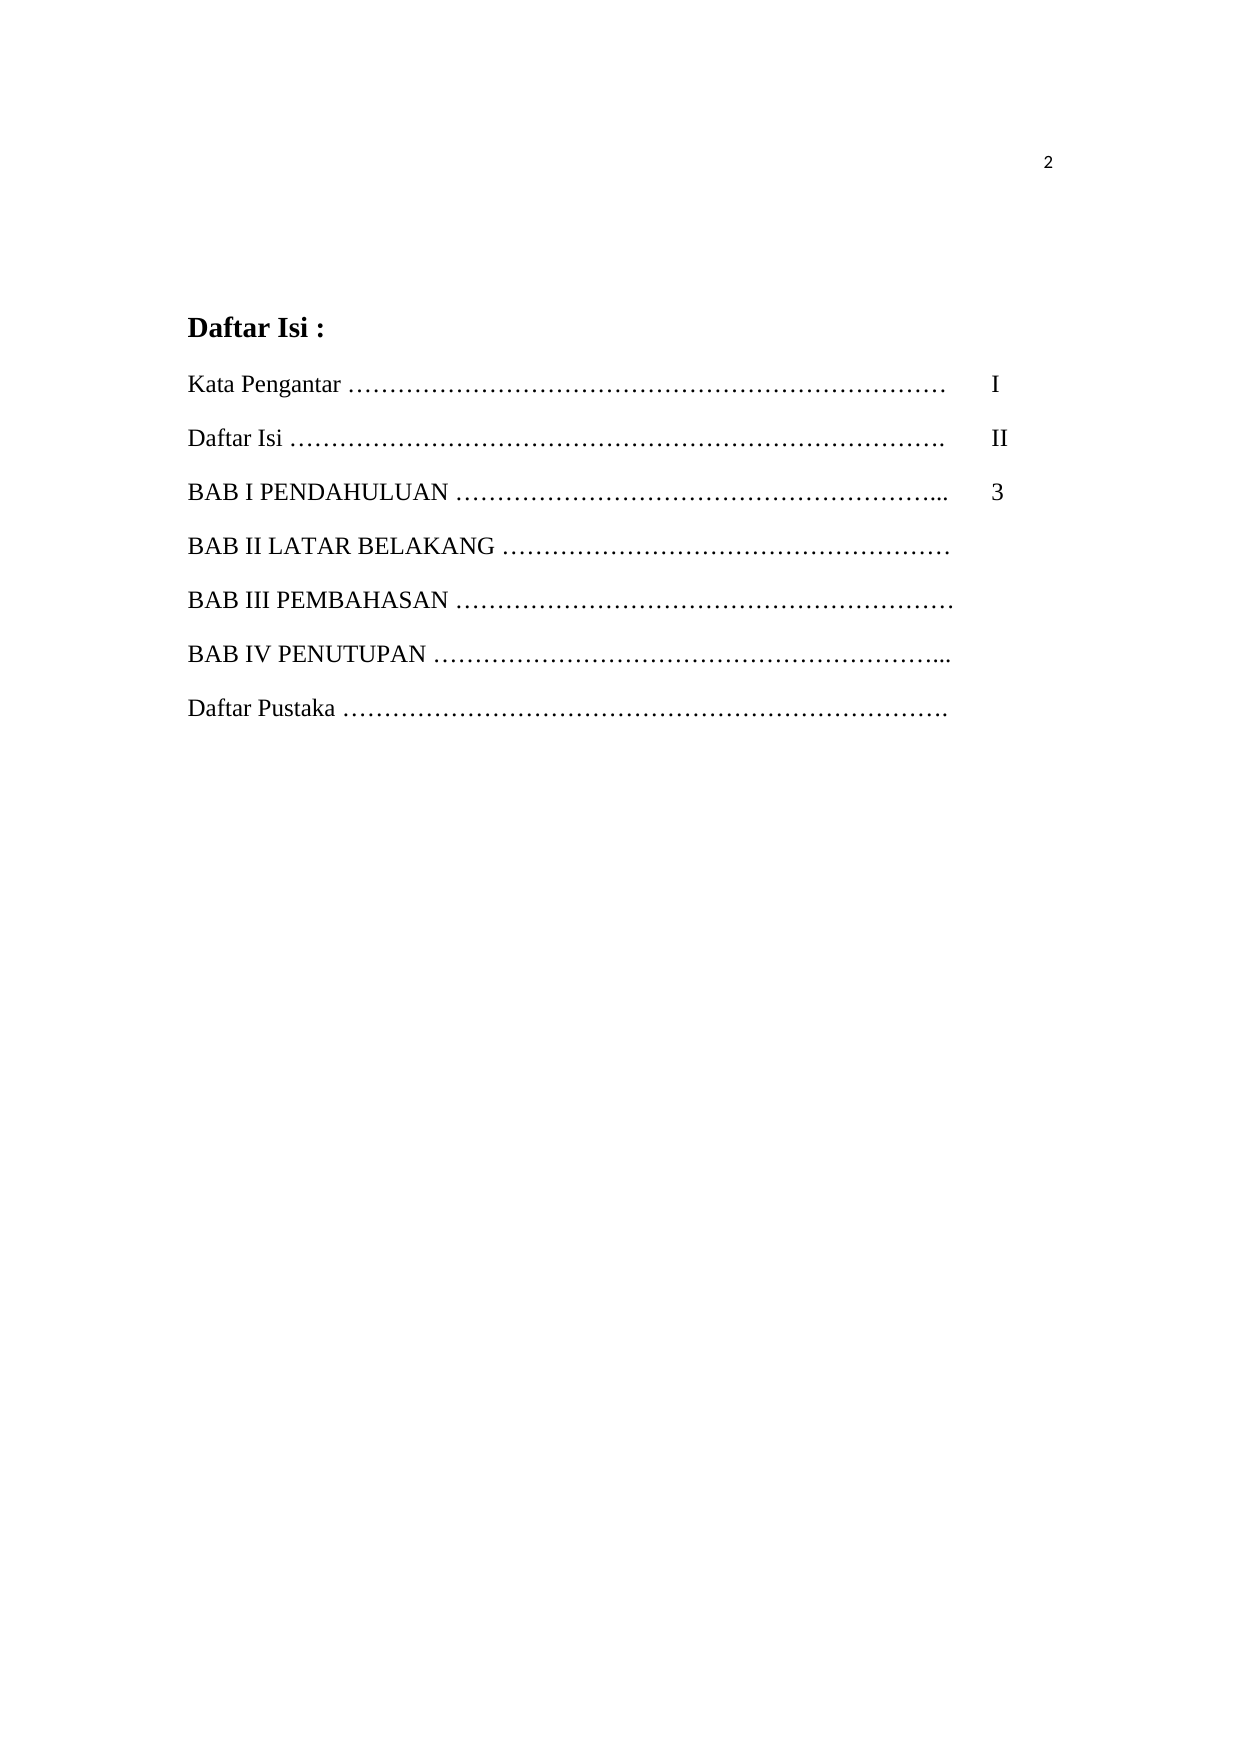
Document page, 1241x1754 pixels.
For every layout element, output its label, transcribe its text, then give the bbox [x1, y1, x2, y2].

text Daftar Pustaka ………………………………………………………………. [187, 693, 1053, 721]
text Daftar Isi : [187, 310, 1053, 344]
text BAB III PEMBAHASAN …………………………………………………… [187, 585, 1053, 614]
text BAB I PENDAHULUAN …………………………………………………... 3 [187, 477, 1053, 506]
text BAB II LATAR BELAKANG ……………………………………………… [187, 531, 1053, 560]
text Kata Pengantar ……………………………………………………………… I [187, 369, 1053, 398]
text Daftar Isi ……………………………………………………………………. II [187, 423, 1053, 452]
text BAB IV PENUTUPAN ……………………………………………………... [187, 639, 1053, 667]
